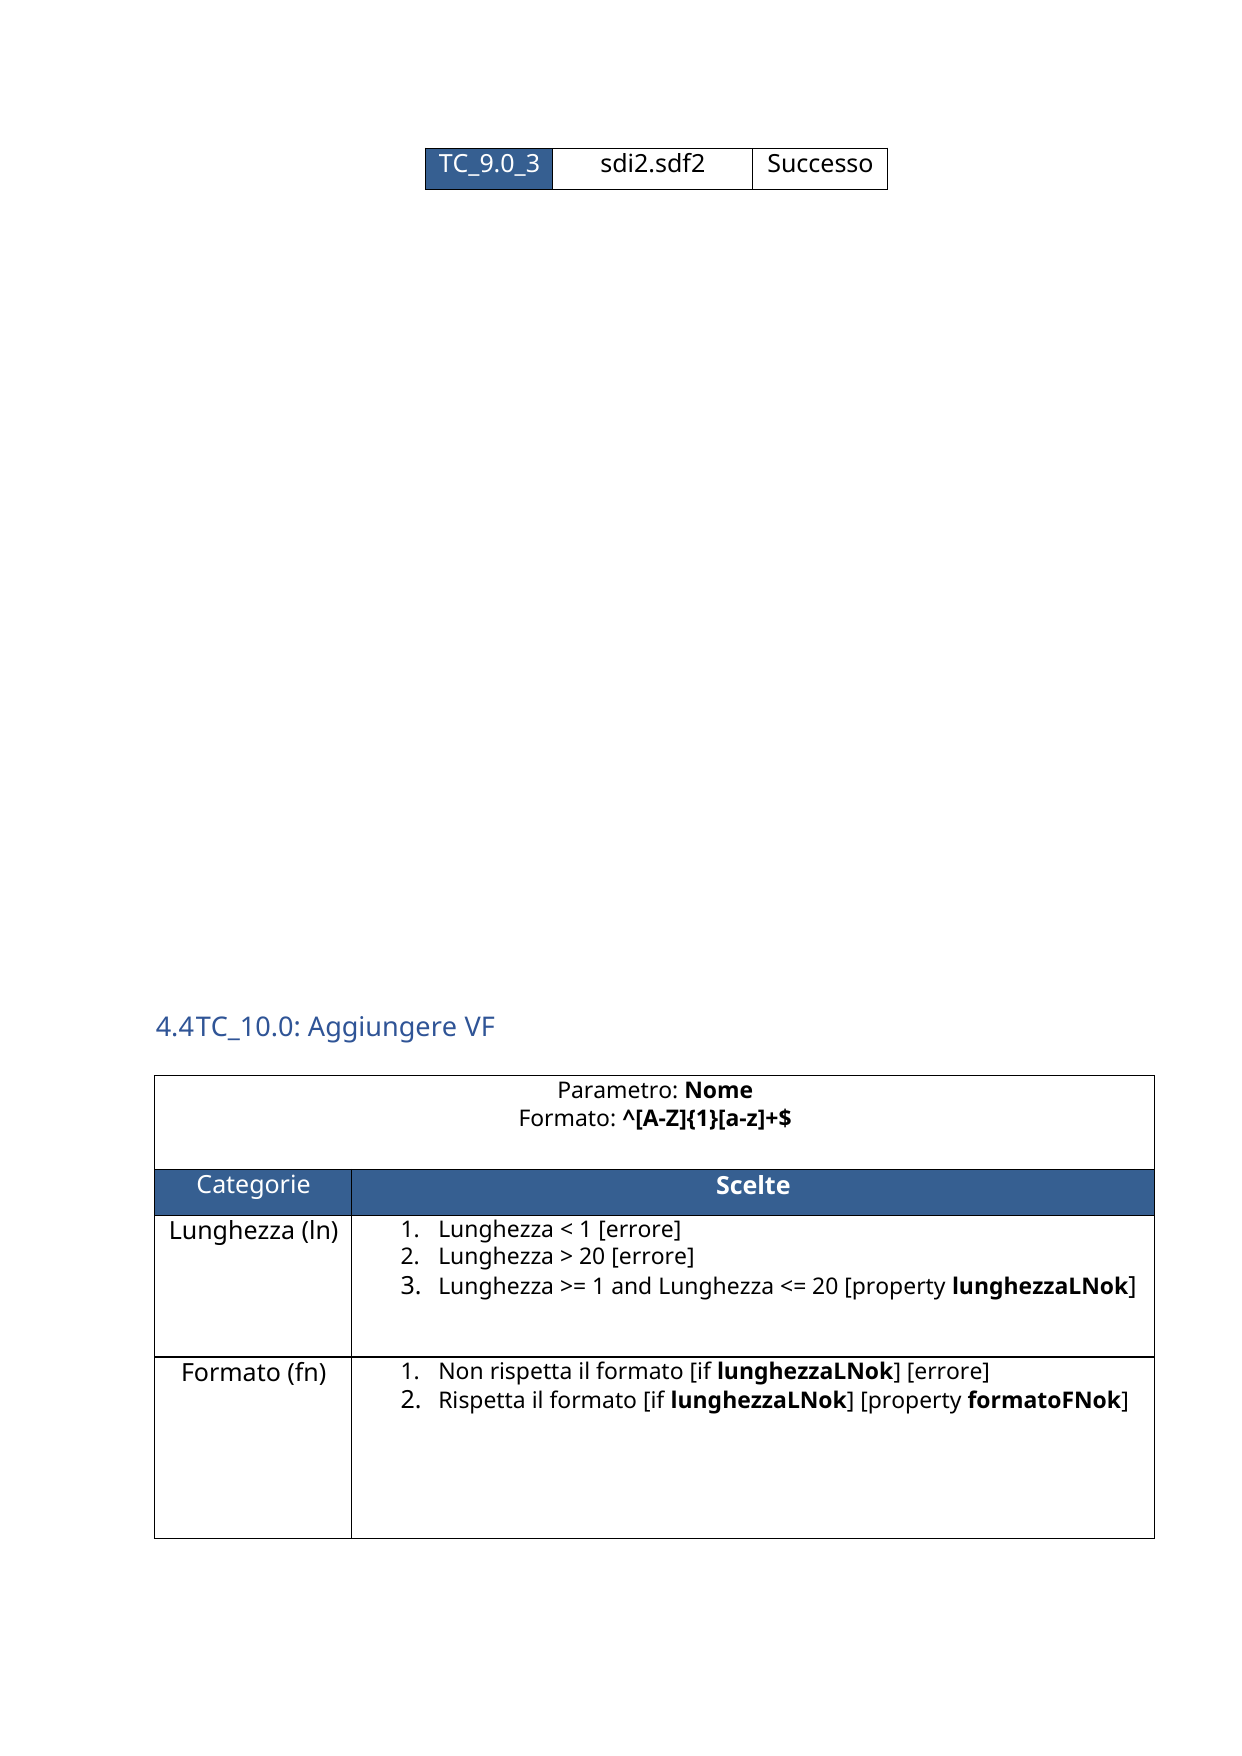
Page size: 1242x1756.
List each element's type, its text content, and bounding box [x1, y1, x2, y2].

table_cell Lunghezza < 1 [errore] Lunghezza > 20 [errore] Lunghezza >= 1 and Lunghezza <= 20 [property lunghezzaLNok] [352, 1216, 1154, 1356]
table_cell sdi2.sdf2 [553, 149, 752, 189]
table_cell Non rispetta il formato [if lunghezzaLNok] [errore] Rispetta il formato [if lunghezzaLNok] [property formatoFNok] [352, 1358, 1154, 1537]
table_cell Successo [753, 149, 887, 189]
table_cell TC_9.0_3 [426, 149, 552, 189]
table_cell Scelte [352, 1170, 1154, 1215]
table_cell Formato (fn) [155, 1358, 351, 1537]
subtitle TC_10.0: Aggiungere VF [156, 1007, 1123, 1044]
table_header Parametro: Nome Formato: ^[A-Z]{1}[a-z]+$ [155, 1076, 1154, 1169]
table_cell Categorie [155, 1170, 351, 1215]
table_cell Lunghezza (ln) [155, 1216, 351, 1356]
